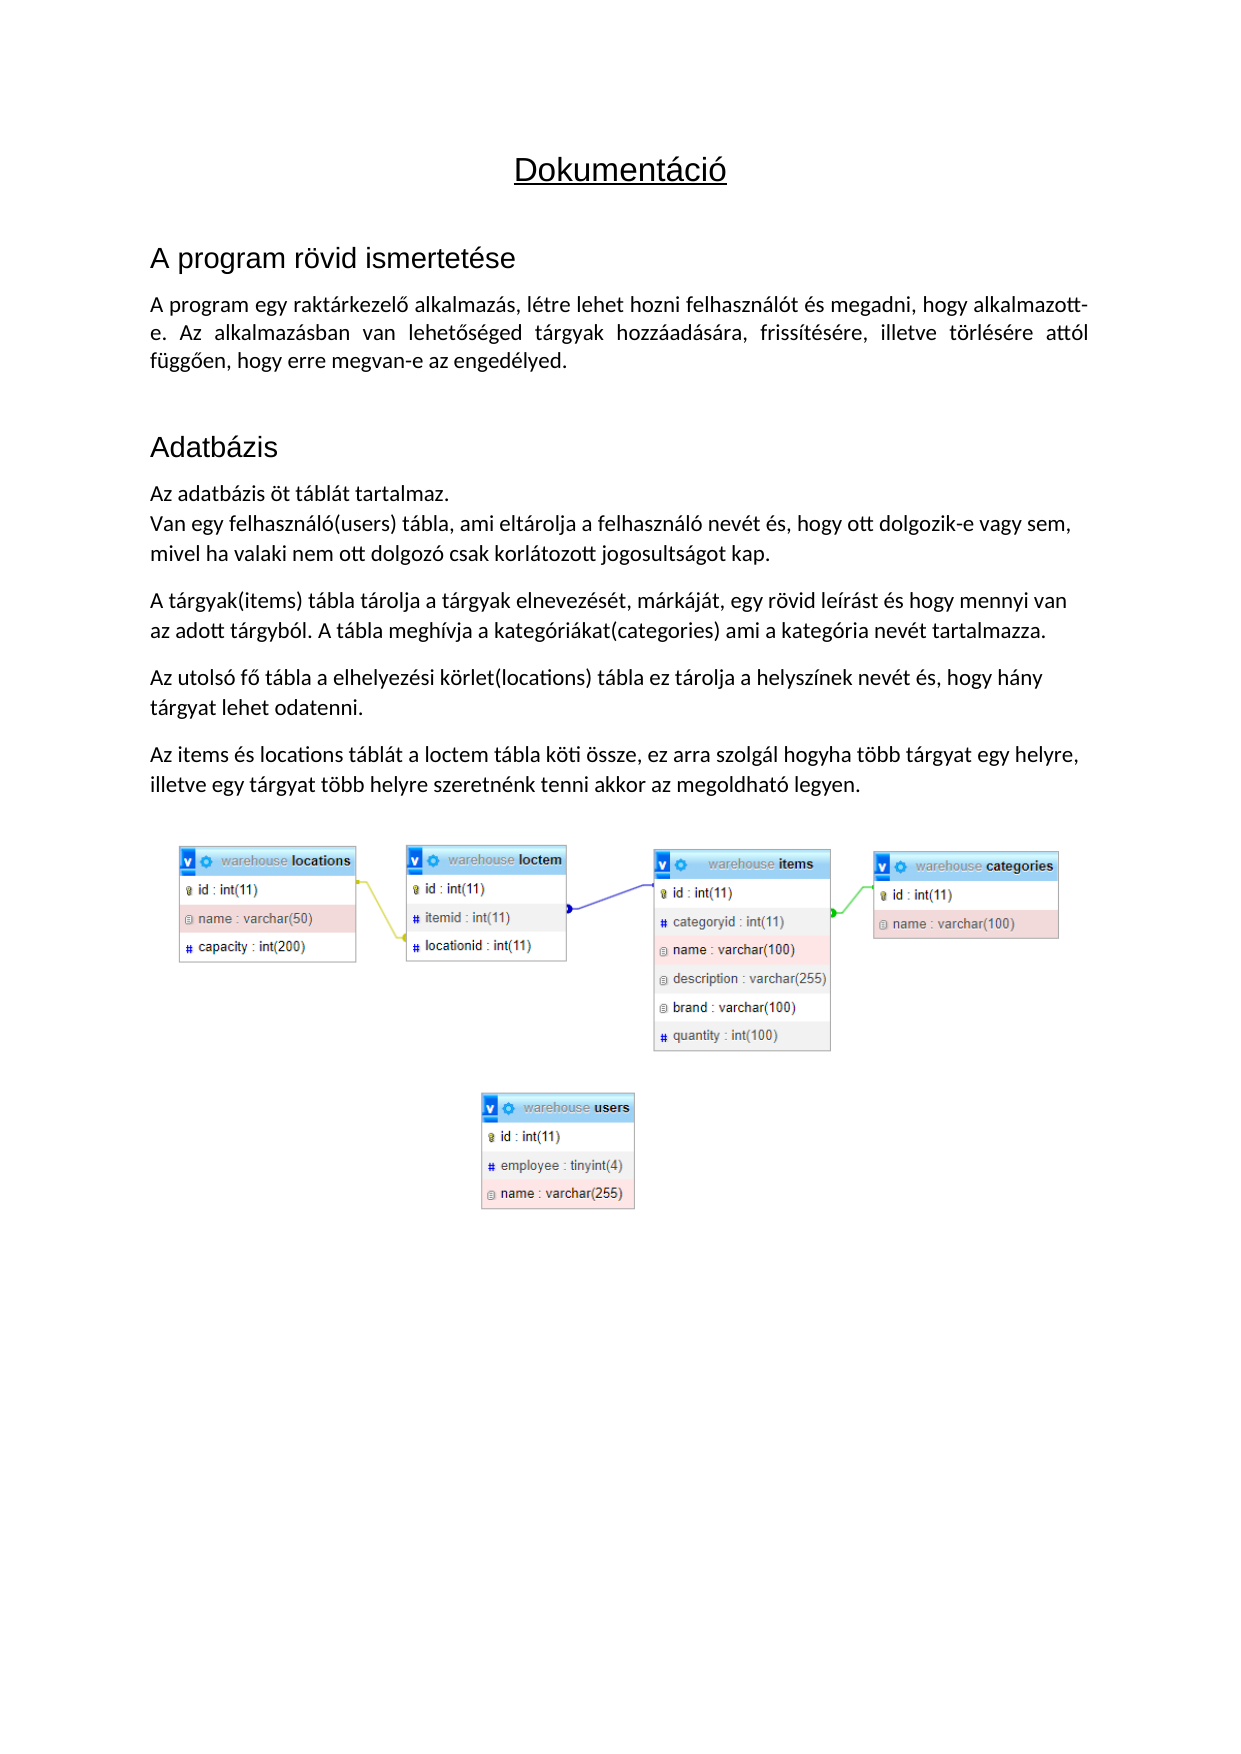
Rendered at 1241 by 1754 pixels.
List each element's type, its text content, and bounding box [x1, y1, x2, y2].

text A tárgyak(items) tábla tárolja a tárgyak elnevezését, márkáját, egy rövid leírást és hogy mennyi van az adott tárgyból. A tábla meghívja a kategóriákat(categories) ami a kategória nevét tartalmazza. [150, 586, 1090, 644]
subtitle A program rövid ismertetése [150, 241, 1090, 275]
text Az utolsó fő tábla a elhelyezési körlet(locations) tábla ez tárolja a helyszínek nevét és, hogy hány tárgyat lehet odatenni. [150, 663, 1090, 721]
text A program egy raktárkezelő alkalmazás, létre lehet hozni felhasználót és megadni, hogy alkalmazott-e. Az alkalmazásban van lehetőséged tárgyak hozzáadására, frissítésére, illetve törlésére attól függően, hogy erre megvan-e az engedélyed. [150, 290, 1090, 374]
picture [150, 817, 1091, 1232]
subtitle Dokumentáció [150, 150, 1090, 188]
text Az adatbázis öt táblát tartalmaz. Van egy felhasználó(users) tábla, ami eltárolja a felhasználó nevét és, hogy ott dolgozik-e vagy sem, mivel ha valaki nem ott dolgozó csak korlátozott jogosultságot kap. [150, 479, 1090, 567]
subtitle Adatbázis [150, 430, 1090, 464]
text Az items és locations táblát a loctem tábla köti össze, ez arra szolgál hogyha több tárgyat egy helyre, illetve egy tárgyat több helyre szeretnénk tenni akkor az megoldható legyen. [150, 740, 1090, 798]
